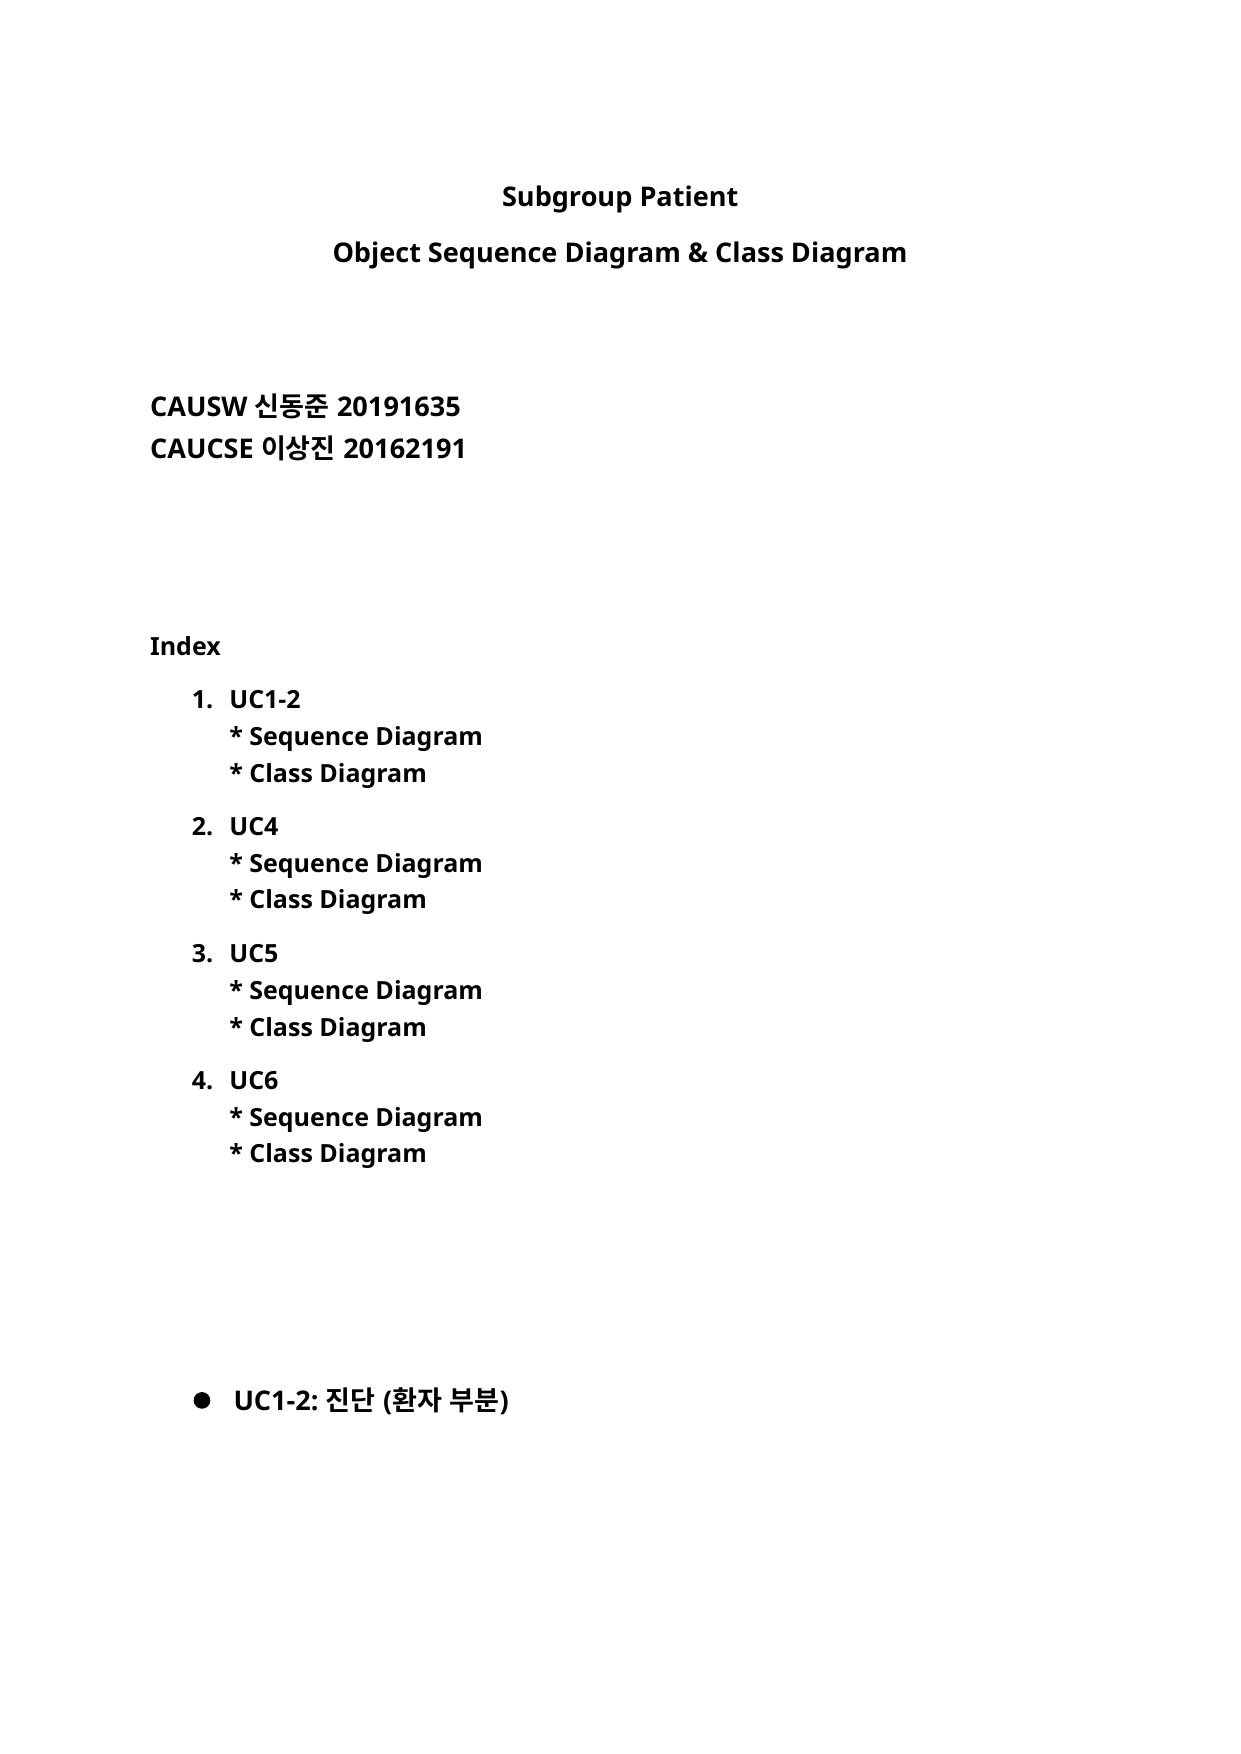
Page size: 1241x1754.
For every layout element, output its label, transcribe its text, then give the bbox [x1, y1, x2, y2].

list UC5 * Sequence Diagram * Class Diagram [192, 936, 1090, 1043]
text Subgroup Patient [150, 177, 1090, 214]
text CAUSW 신동준 20191635 CAUCSE 이상진 20162191 [150, 385, 1090, 467]
list UC6 * Sequence Diagram * Class Diagram [192, 1063, 1090, 1170]
list UC1-2 * Sequence Diagram * Class Diagram [192, 682, 1090, 789]
text Index [150, 628, 1090, 662]
list UC4 * Sequence Diagram * Class Diagram [192, 809, 1090, 916]
text Object Sequence Diagram & Class Diagram [150, 234, 1090, 271]
list UC1-2: 진단 (환자 부분) [192, 1379, 1090, 1418]
